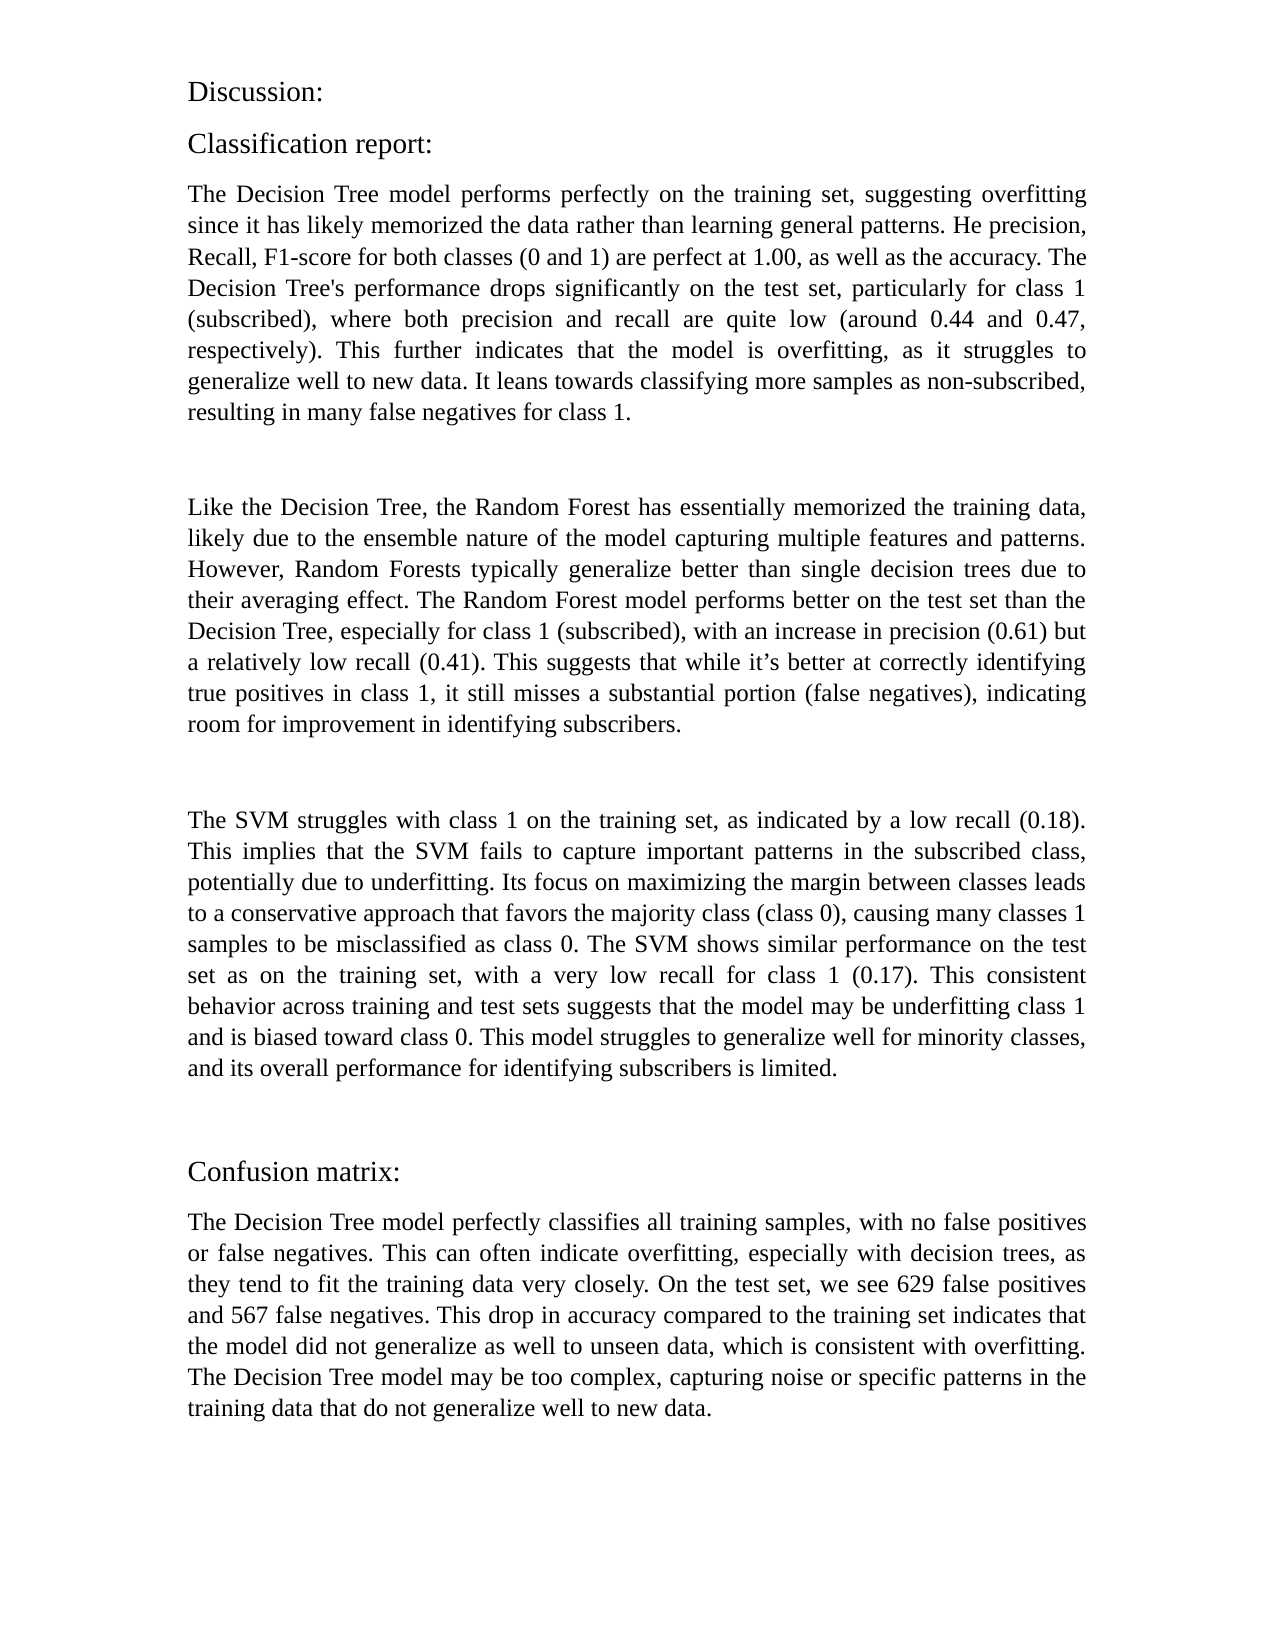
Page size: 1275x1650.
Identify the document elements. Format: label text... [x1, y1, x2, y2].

text Like the Decision Tree, the Random Forest has essentially memorized the training data, likely due to the ensemble nature of the model capturing multiple features and patterns. However, Random Forests typically generalize better than single decision trees due to their averaging effect. The Random Forest model performs better on the test set than the Decision Tree, especially for class 1 (subscribed), with an increase in precision (0.61) but a relatively low recall (0.41). This suggests that while it’s better at correctly identifying true positives in class 1, it still misses a substantial portion (false negatives), indicating room for improvement in identifying subscribers. [187, 492, 1087, 738]
text Confusion matrix: [187, 1154, 1087, 1187]
text Classification report: [187, 127, 1087, 160]
text The Decision Tree model perfectly classifies all training samples, with no false positives or false negatives. This can often indicate overfitting, especially with decision trees, as they tend to fit the training data very closely. On the test set, we see 629 false positives and 567 false negatives. This drop in accuracy compared to the training set indicates that the model did not generalize as well to unseen data, which is consistent with overfitting. The Decision Tree model may be too complex, capturing noise or specific patterns in the training data that do not generalize well to new data. [187, 1207, 1087, 1422]
text The SVM struggles with class 1 on the training set, as indicated by a low recall (0.18). This implies that the SVM fails to capture important patterns in the subscribed class, potentially due to underfitting. Its focus on maximizing the margin between classes leads to a conservative approach that favors the majority class (class 0), causing many classes 1 samples to be misclassified as class 0. The SVM shows similar performance on the test set as on the training set, with a very low recall for class 1 (0.17). This consistent behavior across training and test sets suggests that the model may be underfitting class 1 and is biased toward class 0. This model struggles to generalize well for minority classes, and its overall performance for identifying subscribers is limited. [187, 805, 1087, 1082]
text The Decision Tree model performs perfectly on the training set, suggesting overfitting since it has likely memorized the data rather than learning general patterns. He precision, Recall, F1-score for both classes (0 and 1) are perfect at 1.00, as well as the accuracy. The Decision Tree's performance drops significantly on the test set, particularly for class 1 (subscribed), where both precision and recall are quite low (around 0.44 and 0.47, respectively). This further indicates that the model is overfitting, as it struggles to generalize well to new data. It leans towards classifying more samples as non-subscribed, resulting in many false negatives for class 1. [187, 179, 1087, 426]
text Discussion: [187, 74, 1087, 107]
